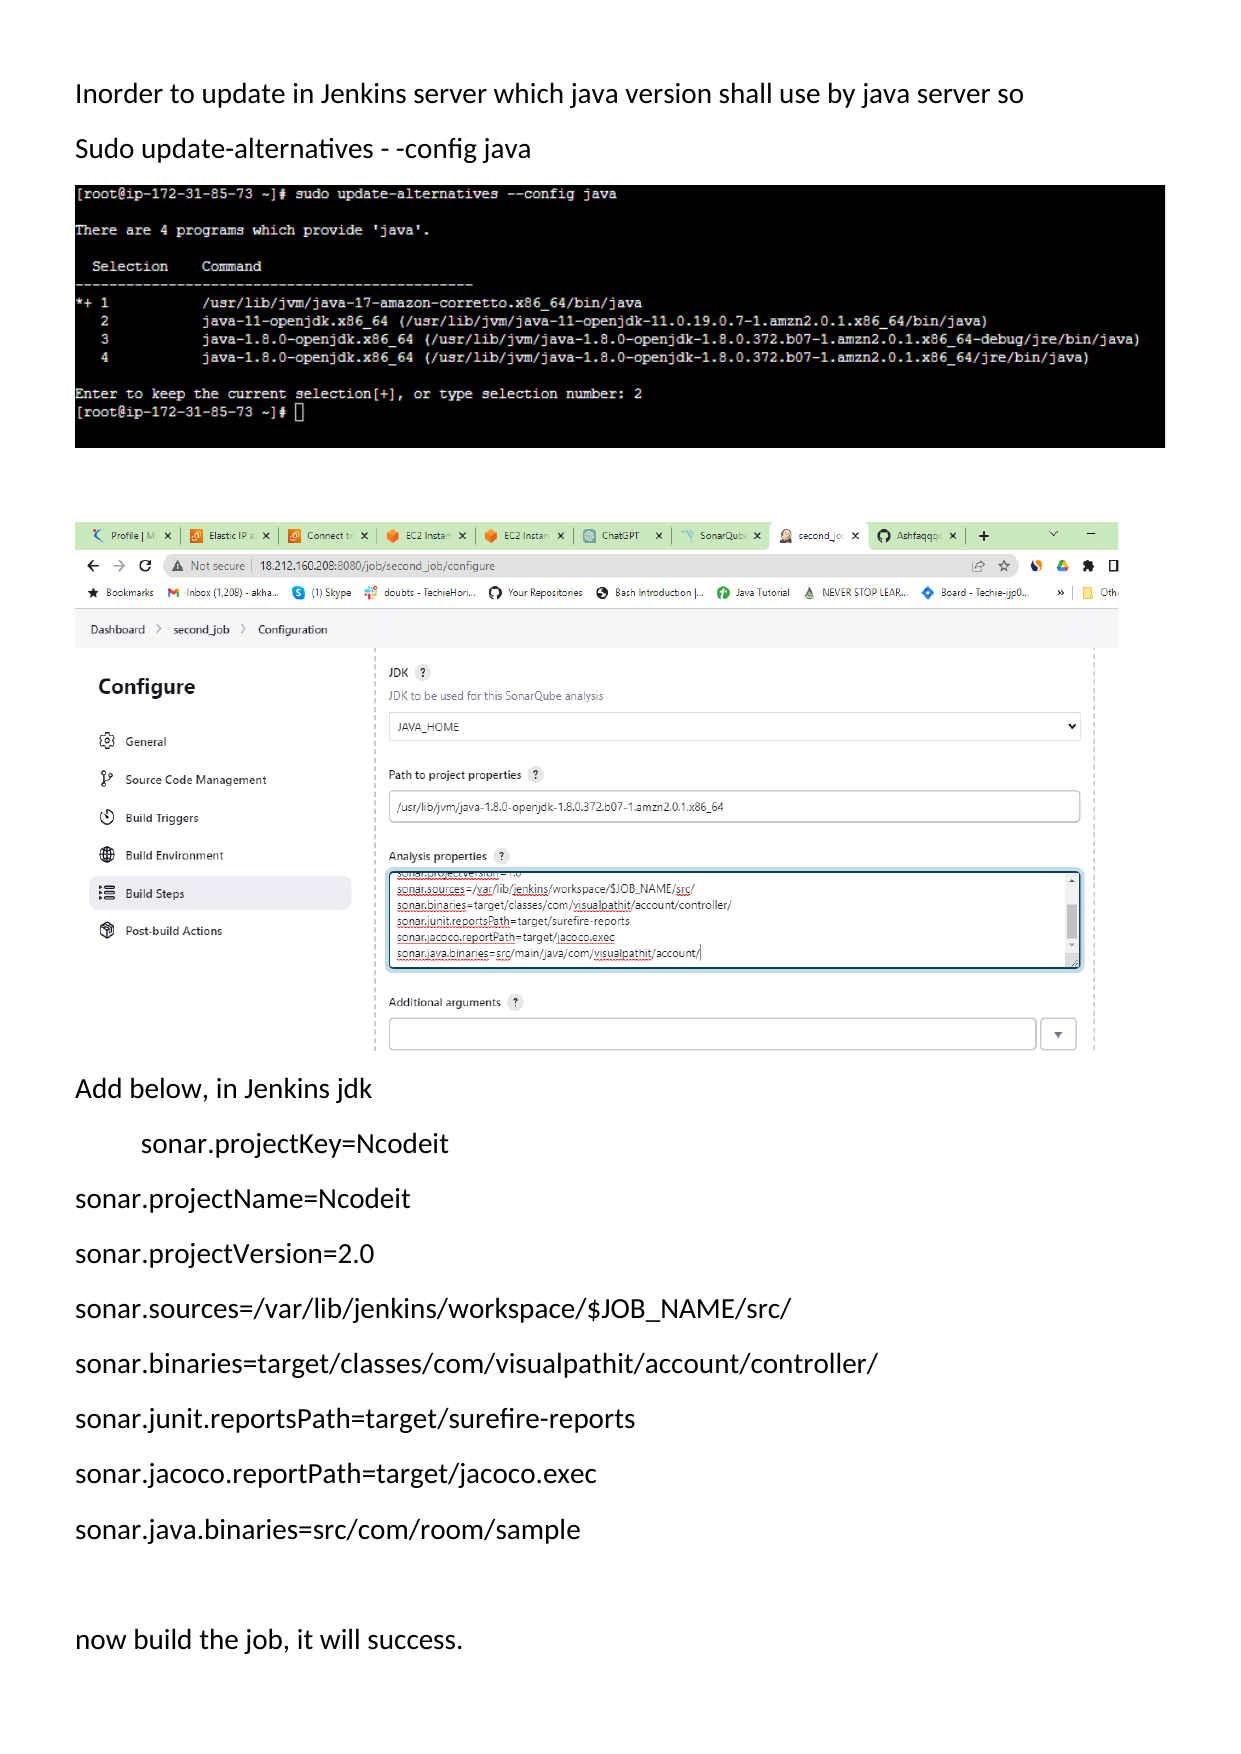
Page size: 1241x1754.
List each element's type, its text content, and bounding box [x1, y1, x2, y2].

text sonar.projectName=Ncodeit [75, 1180, 1165, 1216]
text sonar.binaries=target/classes/com/visualpathit/account/controller/ [75, 1345, 1165, 1381]
picture [75, 185, 1166, 448]
picture [75, 522, 1119, 1051]
text sonar.sources=/var/lib/jenkins/workspace/$JOB_NAME/src/ [75, 1290, 1165, 1326]
text now build the job, it will success. [75, 1621, 1165, 1657]
text sonar.junit.reportsPath=target/surefire-reports [75, 1401, 1165, 1436]
text sonar.projectKey=Ncodeit [75, 1125, 1165, 1161]
text Inorder to update in Jenkins server which java version shall use by java server so [75, 75, 1165, 111]
text Add below, in Jenkins jdk [75, 1070, 1165, 1106]
text sonar.projectVersion=2.0 [75, 1235, 1165, 1271]
text Sudo update-alternatives - -config java [75, 130, 1165, 166]
text sonar.java.binaries=src/com/room/sample [75, 1511, 1165, 1546]
text sonar.jacoco.reportPath=target/jacoco.exec [75, 1456, 1165, 1491]
